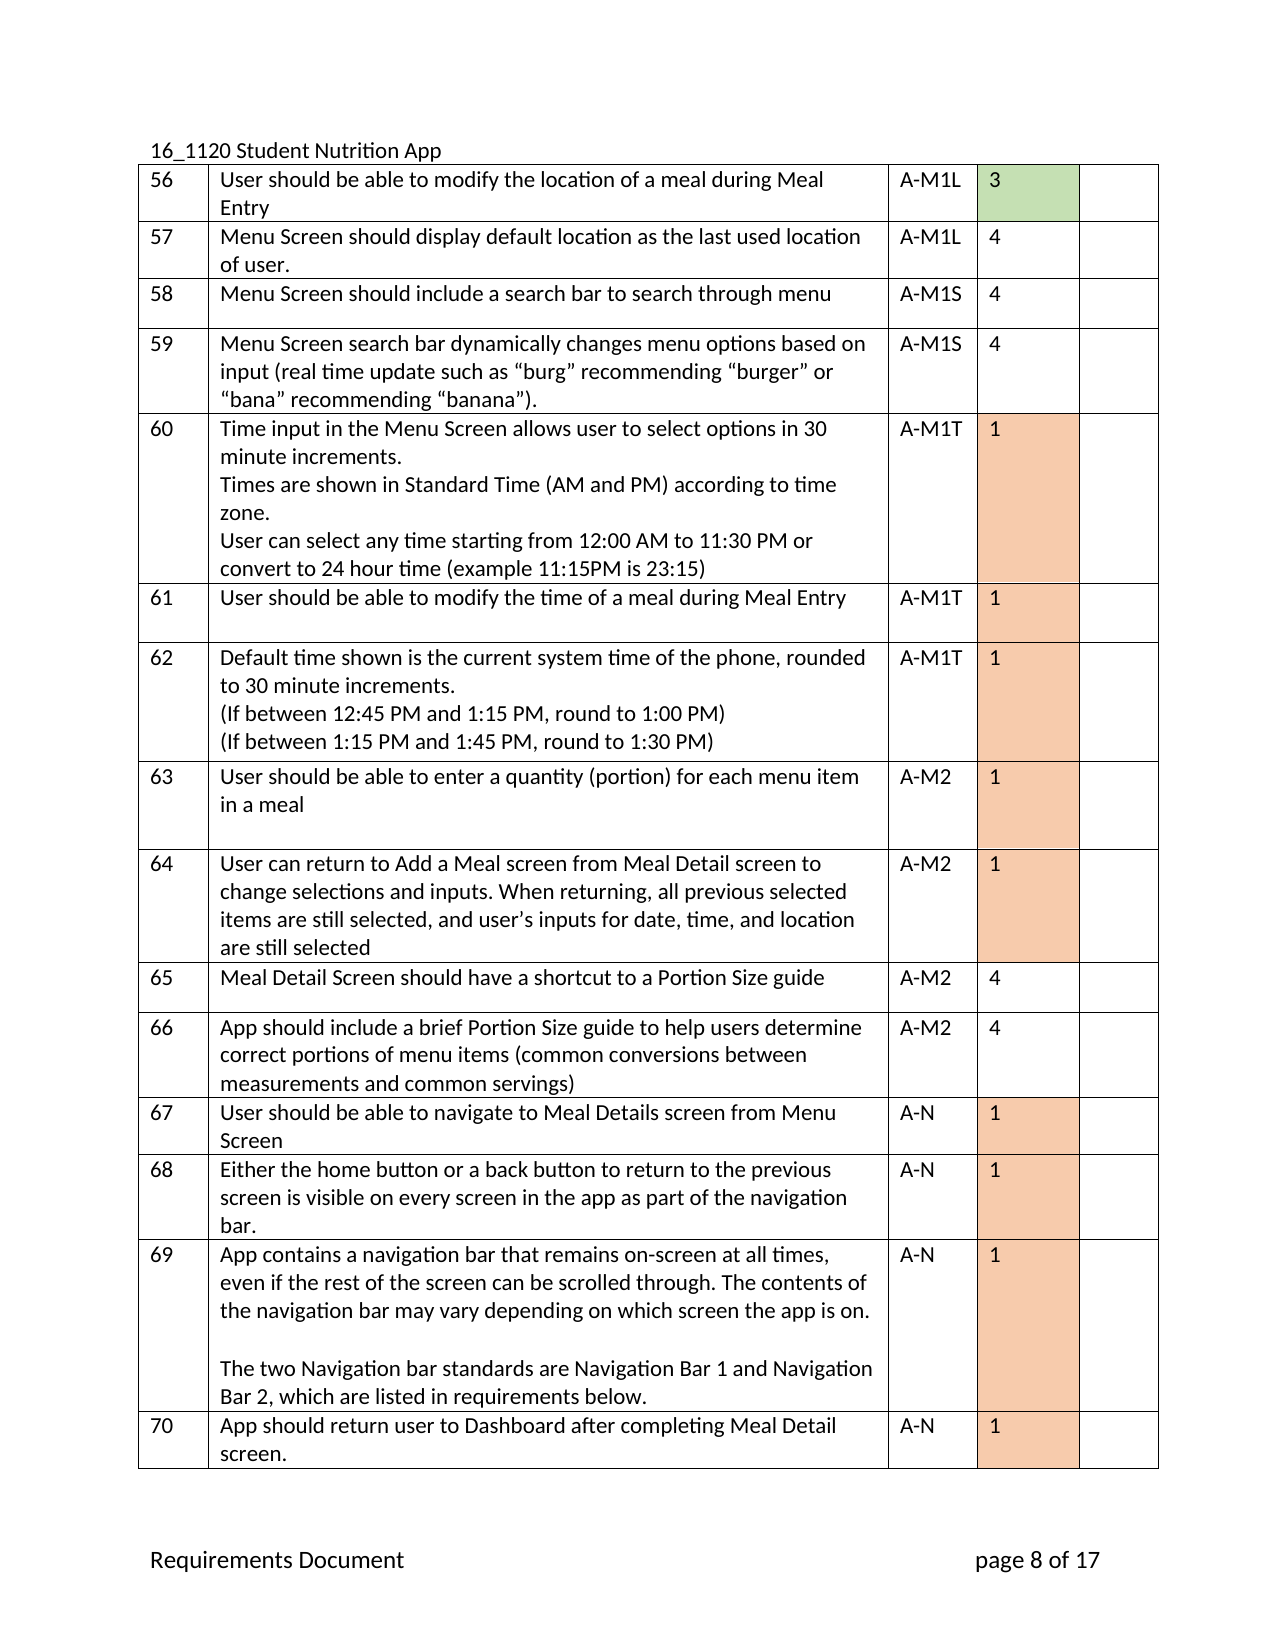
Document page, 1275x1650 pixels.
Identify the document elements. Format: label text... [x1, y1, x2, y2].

table_cell 68 [139, 1155, 208, 1239]
table_cell A-M1S [889, 329, 977, 413]
table_cell 62 [139, 643, 208, 761]
table_cell 1 [978, 850, 1079, 962]
table_cell 69 [139, 1240, 208, 1411]
table_cell 1 [978, 762, 1079, 848]
table_cell [1080, 222, 1158, 278]
table_cell A-M1T [889, 584, 977, 642]
table_cell 56 [139, 165, 208, 221]
table_cell [1080, 1155, 1158, 1239]
table_cell App should include a brief Portion Size guide to help users determine correct portions of menu items (common conversions between measurements and common servings) [209, 1013, 888, 1097]
table_cell [1080, 1240, 1158, 1411]
table_cell A-N [889, 1240, 977, 1411]
table_cell 1 [978, 414, 1079, 582]
table_cell Menu Screen should display default location as the last used location of user. [209, 222, 888, 278]
table_cell 4 [978, 963, 1079, 1012]
table_cell [1080, 329, 1158, 413]
table_cell Menu Screen search bar dynamically changes menu options based on input (real time update such as “burg” recommending “burger” or “bana” recommending “banana”). [209, 329, 888, 413]
table_cell 61 [139, 584, 208, 642]
table_cell 1 [978, 1240, 1079, 1411]
table_cell Default time shown is the current system time of the phone, rounded to 30 minute increments. (If between 12:45 PM and 1:15 PM, round to 1:00 PM) (If between 1:15 PM and 1:45 PM, round to 1:30 PM) [209, 643, 888, 761]
table_cell 1 [978, 1098, 1079, 1154]
table_cell 64 [139, 850, 208, 962]
table_cell A-N [889, 1155, 977, 1239]
table_cell A-M2 [889, 762, 977, 848]
table_cell [1080, 279, 1158, 328]
table_cell [1080, 963, 1158, 1012]
table_cell 59 [139, 329, 208, 413]
table_cell [1080, 643, 1158, 761]
table_cell Menu Screen should include a search bar to search through menu [209, 279, 888, 328]
table_cell User should be able to navigate to Meal Details screen from Menu Screen [209, 1098, 888, 1154]
table_cell App contains a navigation bar that remains on-screen at all times, even if the rest of the screen can be scrolled through. The contents of the navigation bar may vary depending on which screen the app is on. The two Navigation bar standards are Navigation Bar 1 and Navigation Bar 2, which are listed in requirements below. [209, 1240, 888, 1411]
table_cell [1080, 414, 1158, 582]
table_cell 4 [978, 279, 1079, 328]
table_cell [1080, 762, 1158, 848]
table_cell 63 [139, 762, 208, 848]
table_cell A-M1T [889, 414, 977, 582]
table_cell 66 [139, 1013, 208, 1097]
table_cell 1 [978, 643, 1079, 761]
table_cell A-M2 [889, 850, 977, 962]
table_cell 67 [139, 1098, 208, 1154]
table_cell A-M1L [889, 165, 977, 221]
table_cell App should return user to Dashboard after completing Meal Detail screen. [209, 1412, 888, 1468]
table_cell A-M1T [889, 643, 977, 761]
table_cell A-M1L [889, 222, 977, 278]
table_cell User should be able to modify the location of a meal during Meal Entry [209, 165, 888, 221]
table_cell A-M1S [889, 279, 977, 328]
table_cell [1080, 584, 1158, 642]
table_cell [1080, 165, 1158, 221]
table_cell User should be able to enter a quantity (portion) for each menu item in a meal [209, 762, 888, 848]
table_cell Time input in the Menu Screen allows user to select options in 30 minute increments. Times are shown in Standard Time (AM and PM) according to time zone. User can select any time starting from 12:00 AM to 11:30 PM or convert to 24 hour time (example 11:15PM is 23:15) [209, 414, 888, 582]
table_cell 4 [978, 222, 1079, 278]
table_cell 1 [978, 584, 1079, 642]
table_cell User can return to Add a Meal screen from Meal Detail screen to change selections and inputs. When returning, all previous selected items are still selected, and user’s inputs for date, time, and location are still selected [209, 850, 888, 962]
table_cell [1080, 1098, 1158, 1154]
table_cell 60 [139, 414, 208, 582]
table_cell Either the home button or a back button to return to the previous screen is visible on every screen in the app as part of the navigation bar. [209, 1155, 888, 1239]
table_cell 1 [978, 1412, 1079, 1468]
table_cell 4 [978, 329, 1079, 413]
table_cell 58 [139, 279, 208, 328]
table_cell A-M2 [889, 963, 977, 1012]
table_cell [1080, 1013, 1158, 1097]
table_cell Meal Detail Screen should have a shortcut to a Portion Size guide [209, 963, 888, 1012]
table_cell 70 [139, 1412, 208, 1468]
table_cell 3 [978, 165, 1079, 221]
table_cell [1080, 850, 1158, 962]
table_cell [1080, 1412, 1158, 1468]
table_cell A-M2 [889, 1013, 977, 1097]
table_cell A-N [889, 1098, 977, 1154]
table_cell A-N [889, 1412, 977, 1468]
table_cell User should be able to modify the time of a meal during Meal Entry [209, 584, 888, 642]
table_cell 57 [139, 222, 208, 278]
table_cell 1 [978, 1155, 1079, 1239]
table_cell 65 [139, 963, 208, 1012]
table_cell 4 [978, 1013, 1079, 1097]
